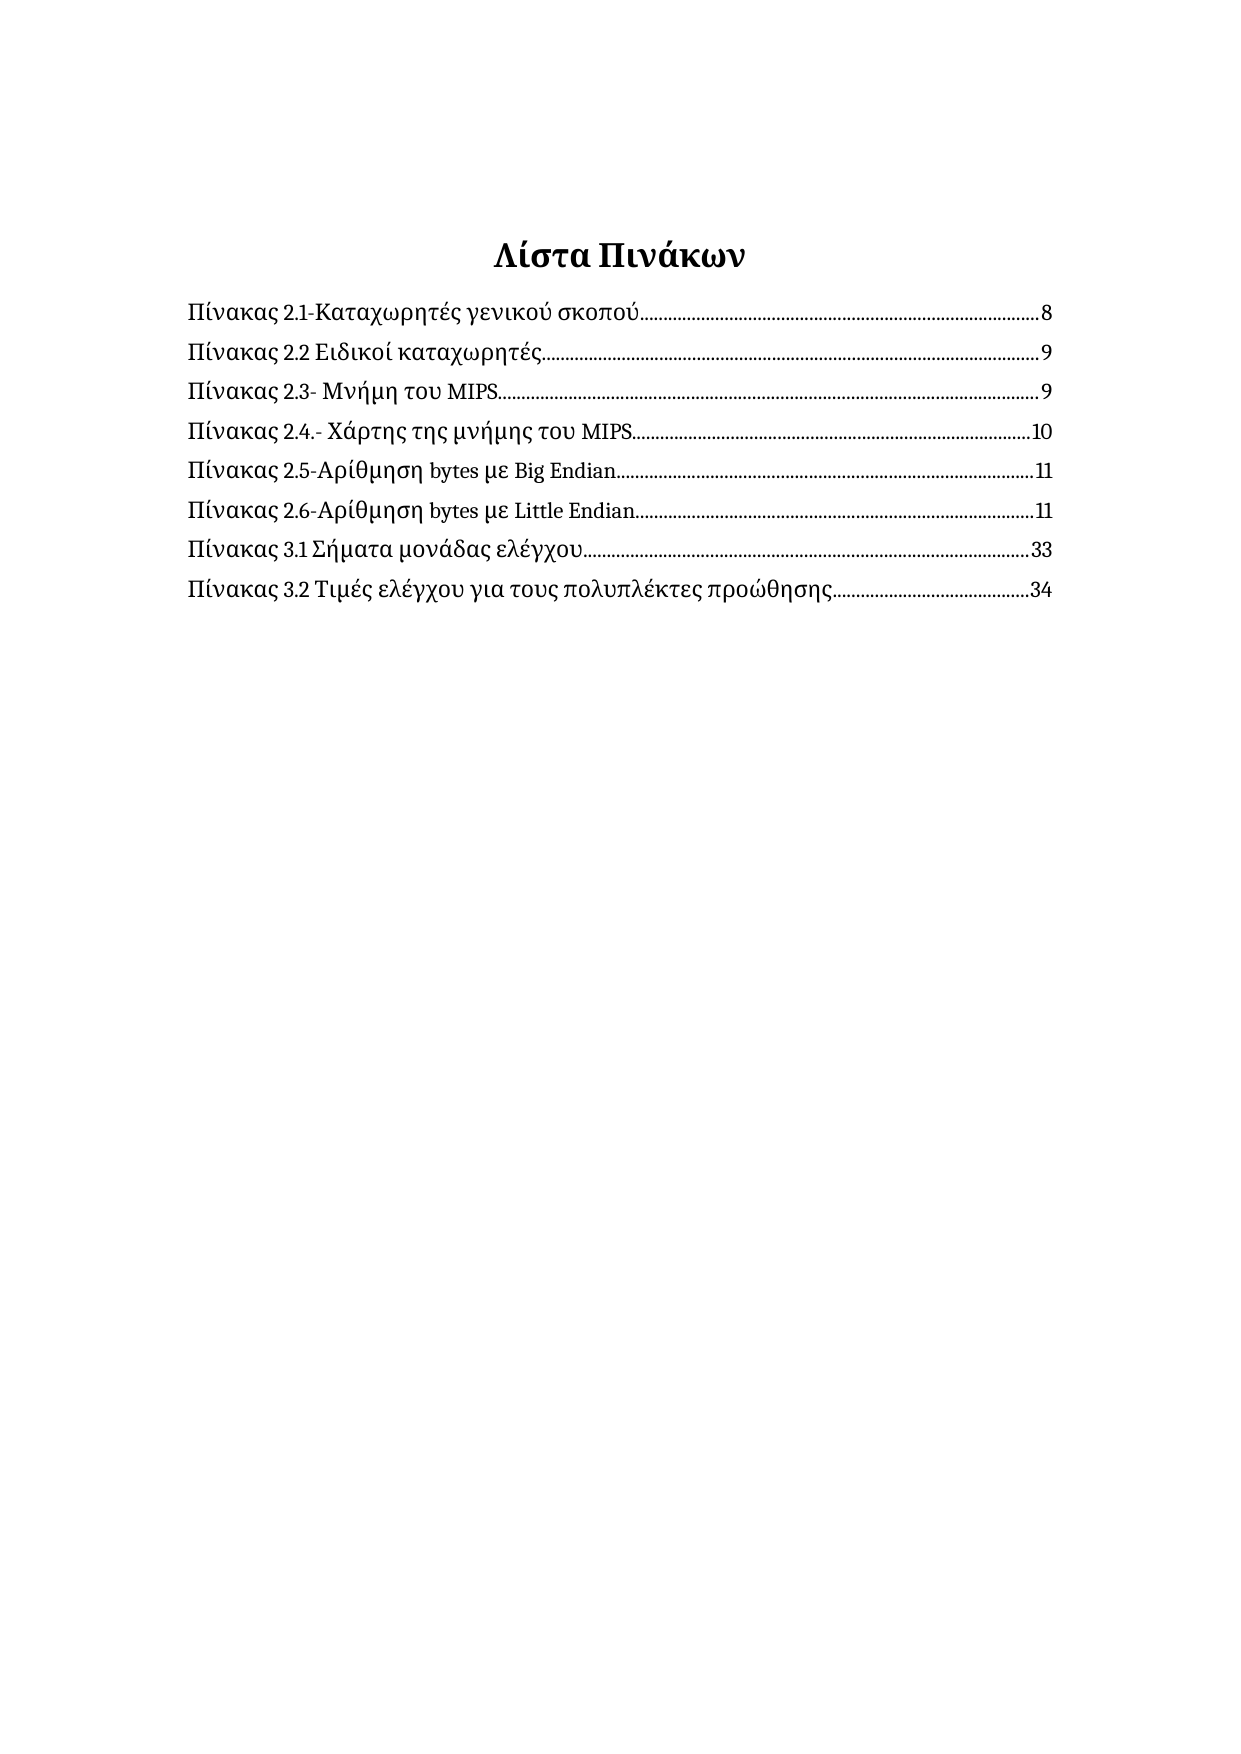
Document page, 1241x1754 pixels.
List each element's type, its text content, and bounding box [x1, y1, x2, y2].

text Πίνακας 2.4.- Χάρτης της μνήμης του MIPS 10 [187, 418, 1053, 445]
title Λίστα Πινάκων [187, 237, 1053, 275]
text Πίνακας 2.5-Αρίθμηση bytes με Big Endian 11 [187, 458, 1053, 484]
text Πίνακας 3.2 Τιμές ελέγχου για τους πολυπλέκτες προώθησης 34 [187, 576, 1053, 603]
text Πίνακας 2.2 Ειδικοί καταχωρητές 9 [187, 339, 1053, 366]
text Πίνακας 2.3- Μνήμη του MIPS 9 [187, 379, 1053, 405]
text Πίνακας 2.6-Αρίθμηση bytes με Little Endian 11 [187, 497, 1053, 524]
text Πίνακας 3.1 Σήματα μονάδας ελέγχου 33 [187, 537, 1053, 563]
text Πίνακας 2.1-Καταχωρητές γενικού σκοπού 8 [187, 300, 1053, 326]
